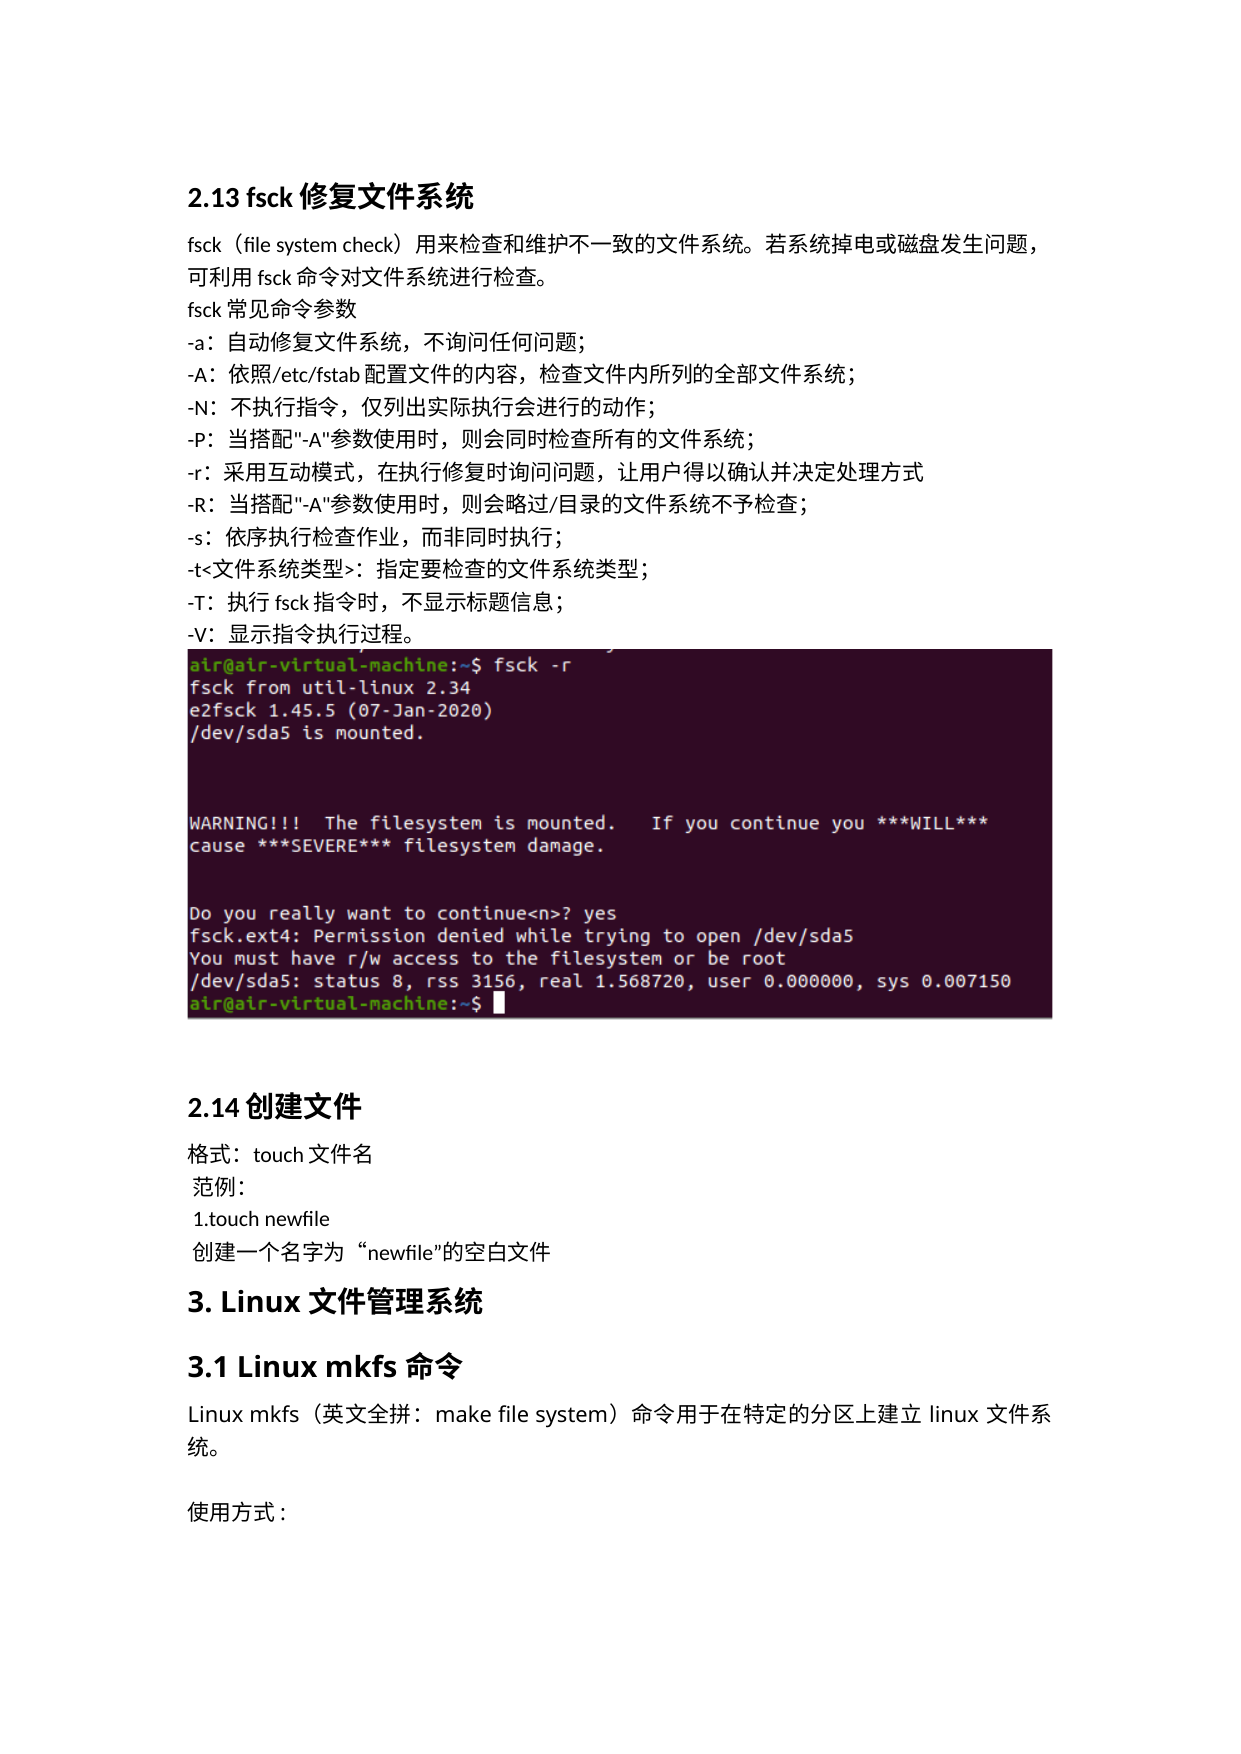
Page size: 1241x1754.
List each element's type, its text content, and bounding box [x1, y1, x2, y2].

list Linux mkfs（英文全拼：make file system）命令用于在特定的分区上建立 linux 文件系统。 [187, 1397, 1053, 1462]
list -s：依序执行检查作业，而非同时执行； [187, 519, 1053, 552]
list 3.1 Linux mkfs 命令 [187, 1332, 1053, 1397]
list Linux 文件管理系统 [187, 1267, 1053, 1332]
list -t<文件系统类型>：指定要检查的文件系统类型； [187, 552, 1053, 584]
list 1.touch newfile [187, 1202, 1053, 1234]
list -A：依照/etc/fstab配置文件的内容，检查文件内所列的全部文件系统； [187, 357, 1053, 389]
list 范例： [187, 1169, 1053, 1202]
list fsck（file system check）用来检查和维护不一致的文件系统。若系统掉电或磁盘发生问题，可利用fsck命令对文件系统进行检查。 [187, 227, 1053, 292]
list -R：当搭配"-A"参数使用时，则会略过/目录的文件系统不予检查； [187, 487, 1053, 519]
list 创建一个名字为“newfile”的空白文件 [187, 1234, 1053, 1267]
picture [187, 649, 1053, 1020]
list 2.13 fsck修复文件系统 [187, 162, 1053, 227]
list -T：执行fsck指令时，不显示标题信息； [187, 584, 1053, 617]
list -P：当搭配"-A"参数使用时，则会同时检查所有的文件系统； [187, 422, 1053, 454]
list -r：采用互动模式，在执行修复时询问问题，让用户得以确认并决定处理方式 [187, 454, 1053, 487]
list -V：显示指令执行过程。 [187, 617, 1053, 649]
list -a：自动修复文件系统，不询问任何问题； [187, 324, 1053, 357]
list 格式：touch文件名 [187, 1137, 1053, 1169]
list fsck常见命令参数 [187, 292, 1053, 324]
list -N：不执行指令，仅列出实际执行会进行的动作； [187, 389, 1053, 422]
list 使用方式 : [187, 1494, 1053, 1527]
list 2.14创建文件 [187, 1072, 1053, 1137]
